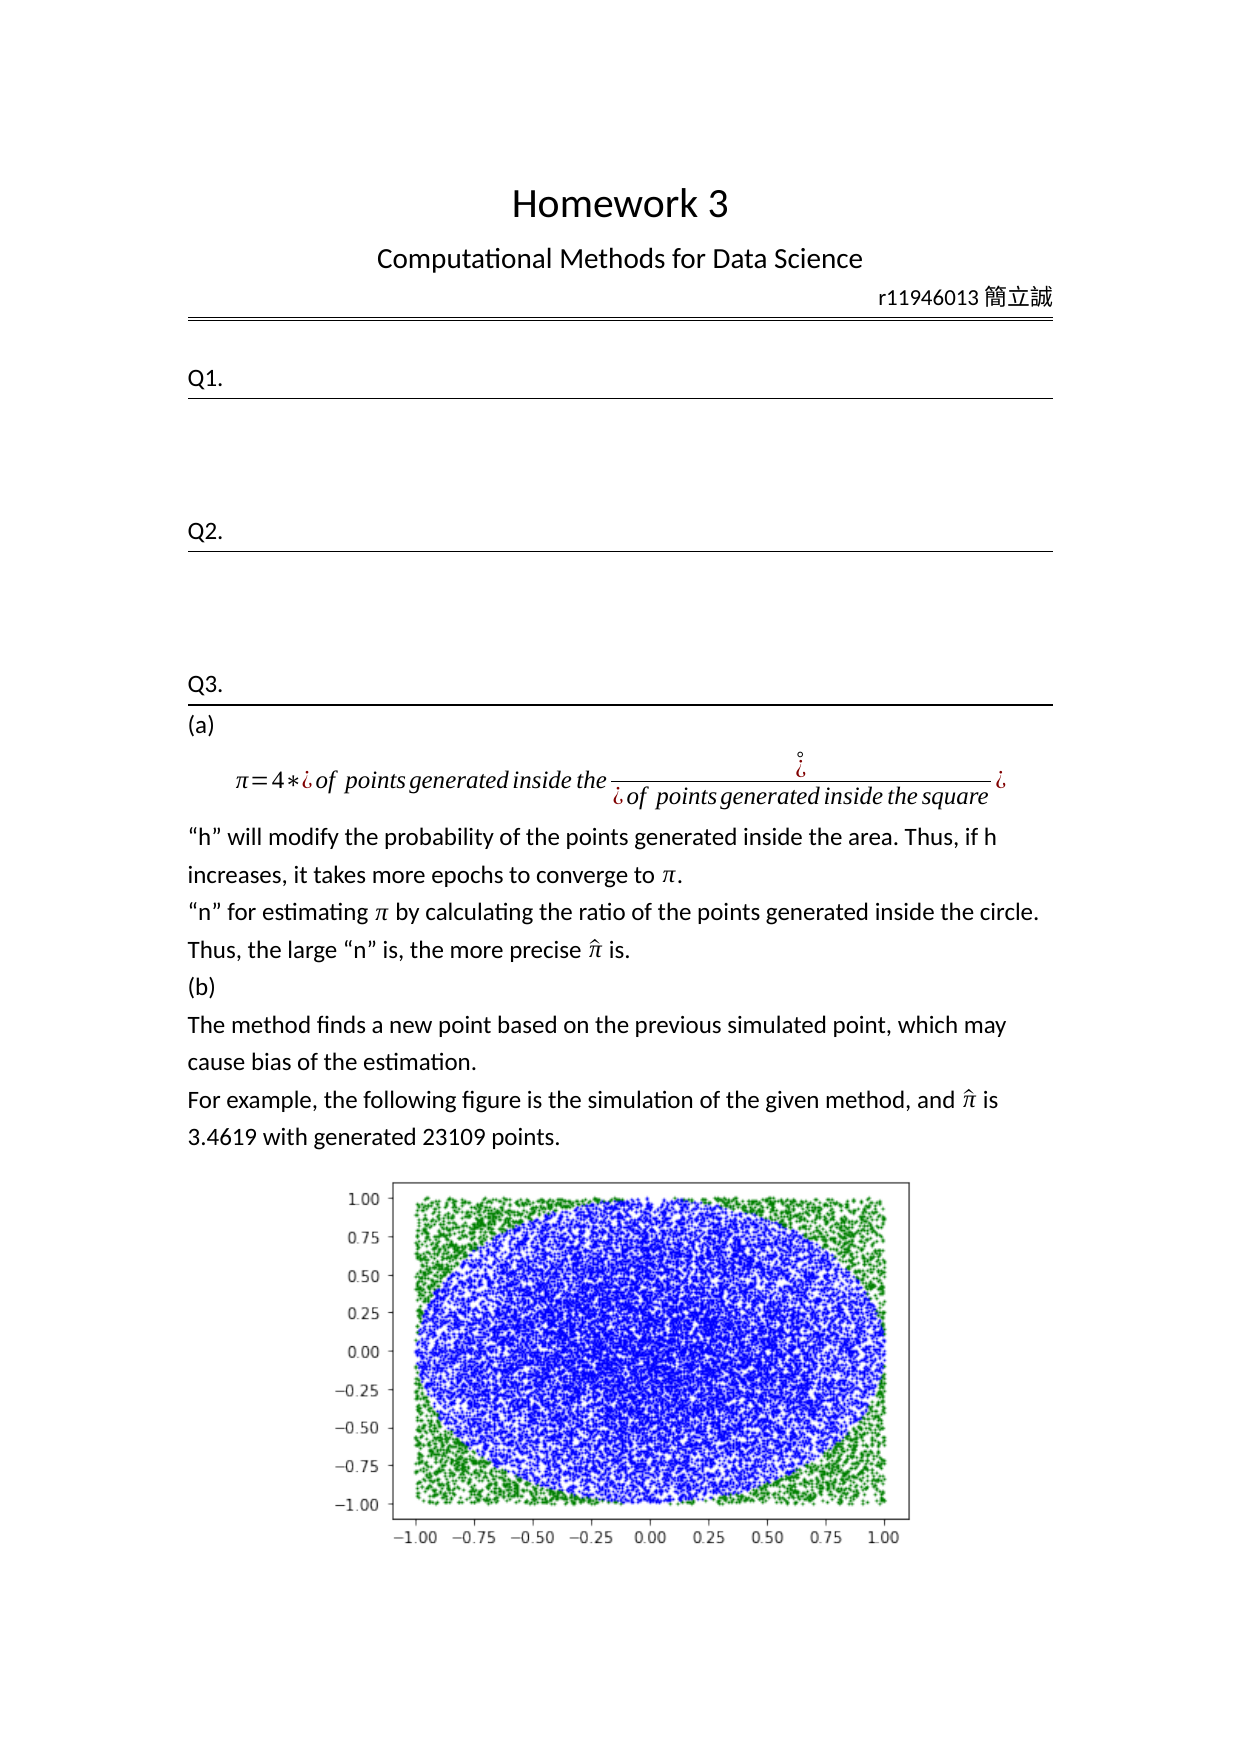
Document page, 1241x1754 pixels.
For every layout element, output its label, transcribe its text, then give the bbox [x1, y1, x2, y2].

text The method finds a new point based on the previous simulated point, which may cause bias of the estimation. [187, 1006, 1053, 1081]
text Q2. [187, 512, 1053, 552]
text “n” for estimating by calculating the ratio of the points generated inside the circle. Thus, the large “n” is, the more precise is. [187, 893, 1053, 968]
text Q3. [187, 665, 1053, 706]
text (b) [187, 968, 1053, 1006]
text Computational Methods for Data Science [187, 239, 1053, 277]
text (a) [187, 706, 1053, 743]
text r11946013 簡立誠 [187, 277, 1053, 321]
picture [323, 1173, 918, 1556]
text For example, the following figure is the simulation of the given method, and is 3.4619 with generated 23109 points. [187, 1081, 1053, 1156]
text Homework 3 [187, 164, 1053, 239]
text Q1. [187, 359, 1053, 399]
text “h” will modify the probability of the points generated inside the area. Thus, if h increases, it takes more epochs to converge to . [187, 818, 1053, 893]
